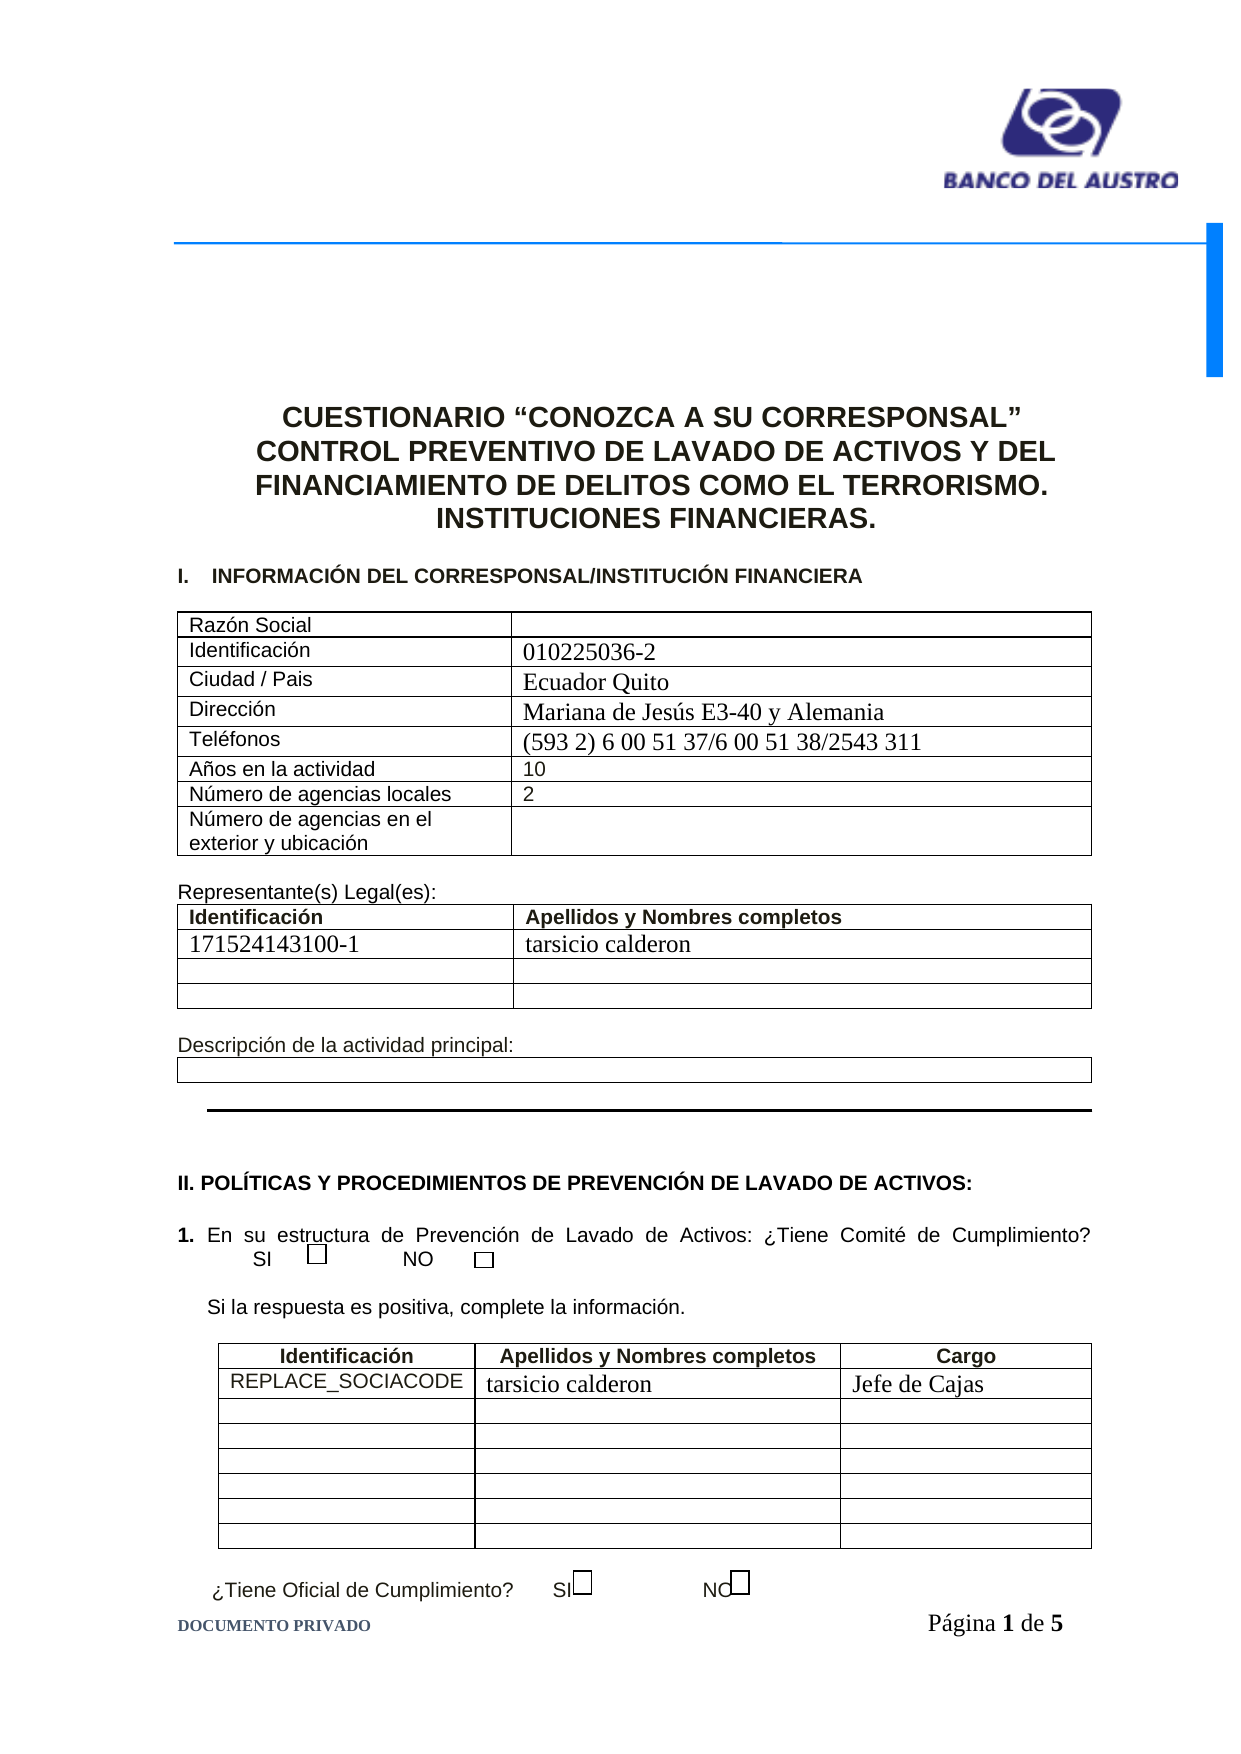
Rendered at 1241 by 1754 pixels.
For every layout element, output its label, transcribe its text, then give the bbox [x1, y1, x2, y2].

table_cell [476, 1449, 840, 1473]
text Si la respuesta es positiva, complete la información. [207, 1295, 1092, 1319]
table_cell Teléfonos [178, 727, 511, 756]
table_cell [219, 1449, 474, 1473]
table_cell [178, 984, 513, 1008]
table_cell [841, 1524, 1091, 1548]
table_cell REPLACE_SOCIACODE [219, 1369, 474, 1398]
table_cell Mariana de Jesús E3-40 y Alemania [512, 697, 1091, 726]
table_header Apellidos y Nombres completos [476, 1344, 840, 1368]
table_cell tarsicio calderon [476, 1369, 840, 1398]
table_cell [841, 1499, 1091, 1523]
table_cell 10 [512, 757, 1091, 781]
text I. INFORMACIÓN DEL CORRESPONSAL/INSTITUCIÓN FINANCIERA [177, 563, 1092, 587]
table_cell Jefe de Cajas [841, 1369, 1091, 1398]
table_header Razón Social [178, 613, 511, 636]
table_cell Ecuador Quito [512, 667, 1091, 696]
table_cell [512, 807, 1091, 854]
table_cell [841, 1474, 1091, 1498]
table_header Cargo [841, 1344, 1091, 1368]
table_header [178, 1058, 1091, 1082]
table_cell [514, 959, 1091, 983]
text CUESTIONARIO “CONOZCA A SU CORRESPONSAL” [212, 401, 1092, 434]
table_cell Identificación [178, 638, 511, 666]
list En su estructura de Prevención de Lavado de Activos: ¿Tiene Comité de Cumplimiento? SI NO [177, 1223, 1092, 1271]
text II. POLÍTICAS Y PROCEDIMIENTOS DE PREVENCIÓN DE LAVADO DE ACTIVOS: [177, 1164, 1092, 1194]
table_cell Años en la actividad [178, 757, 511, 781]
table_cell Dirección [178, 697, 511, 726]
table_cell Número de agencias en el exterior y ubicación [178, 807, 511, 854]
table_cell [841, 1449, 1091, 1473]
table_cell Número de agencias locales [178, 782, 511, 806]
table_cell [476, 1424, 840, 1448]
table_cell [476, 1499, 840, 1523]
table_cell [219, 1499, 474, 1523]
table_cell [514, 984, 1091, 1008]
table_cell 171524143100-1 [178, 930, 513, 958]
text Descripción de la actividad principal: [177, 1033, 1092, 1057]
table_cell (593 2) 6 00 51 37/6 00 51 38/2543 311 [512, 727, 1091, 756]
table_header Identificación [178, 905, 513, 928]
table_cell [476, 1474, 840, 1498]
table_cell 2 [512, 782, 1091, 806]
table_cell [476, 1399, 840, 1423]
table_header [512, 613, 1091, 636]
table_header Identificación [219, 1344, 474, 1368]
text INSTITUCIONES FINANCIERAS. [212, 501, 1092, 535]
text CONTROL PREVENTIVO DE LAVADO DE ACTIVOS Y DEL FINANCIAMIENTO DE DELITOS COMO EL TERRORISMO. [212, 434, 1092, 501]
table_cell [219, 1474, 474, 1498]
picture [943, 88, 1179, 189]
table_cell [219, 1524, 474, 1548]
table_header Apellidos y Nombres completos [514, 905, 1091, 928]
table_cell tarsicio calderon [514, 930, 1091, 958]
table_cell 010225036-2 [512, 638, 1091, 666]
text ¿Tiene Oficial de Cumplimiento? SI NO [212, 1578, 1092, 1602]
text Representante(s) Legal(es): [177, 879, 1092, 903]
table_cell [219, 1424, 474, 1448]
table_cell Ciudad / Pais [178, 667, 511, 696]
table_cell [841, 1424, 1091, 1448]
table_cell [178, 959, 513, 983]
table_cell [841, 1399, 1091, 1423]
table_cell [219, 1399, 474, 1423]
table_cell [476, 1524, 840, 1548]
